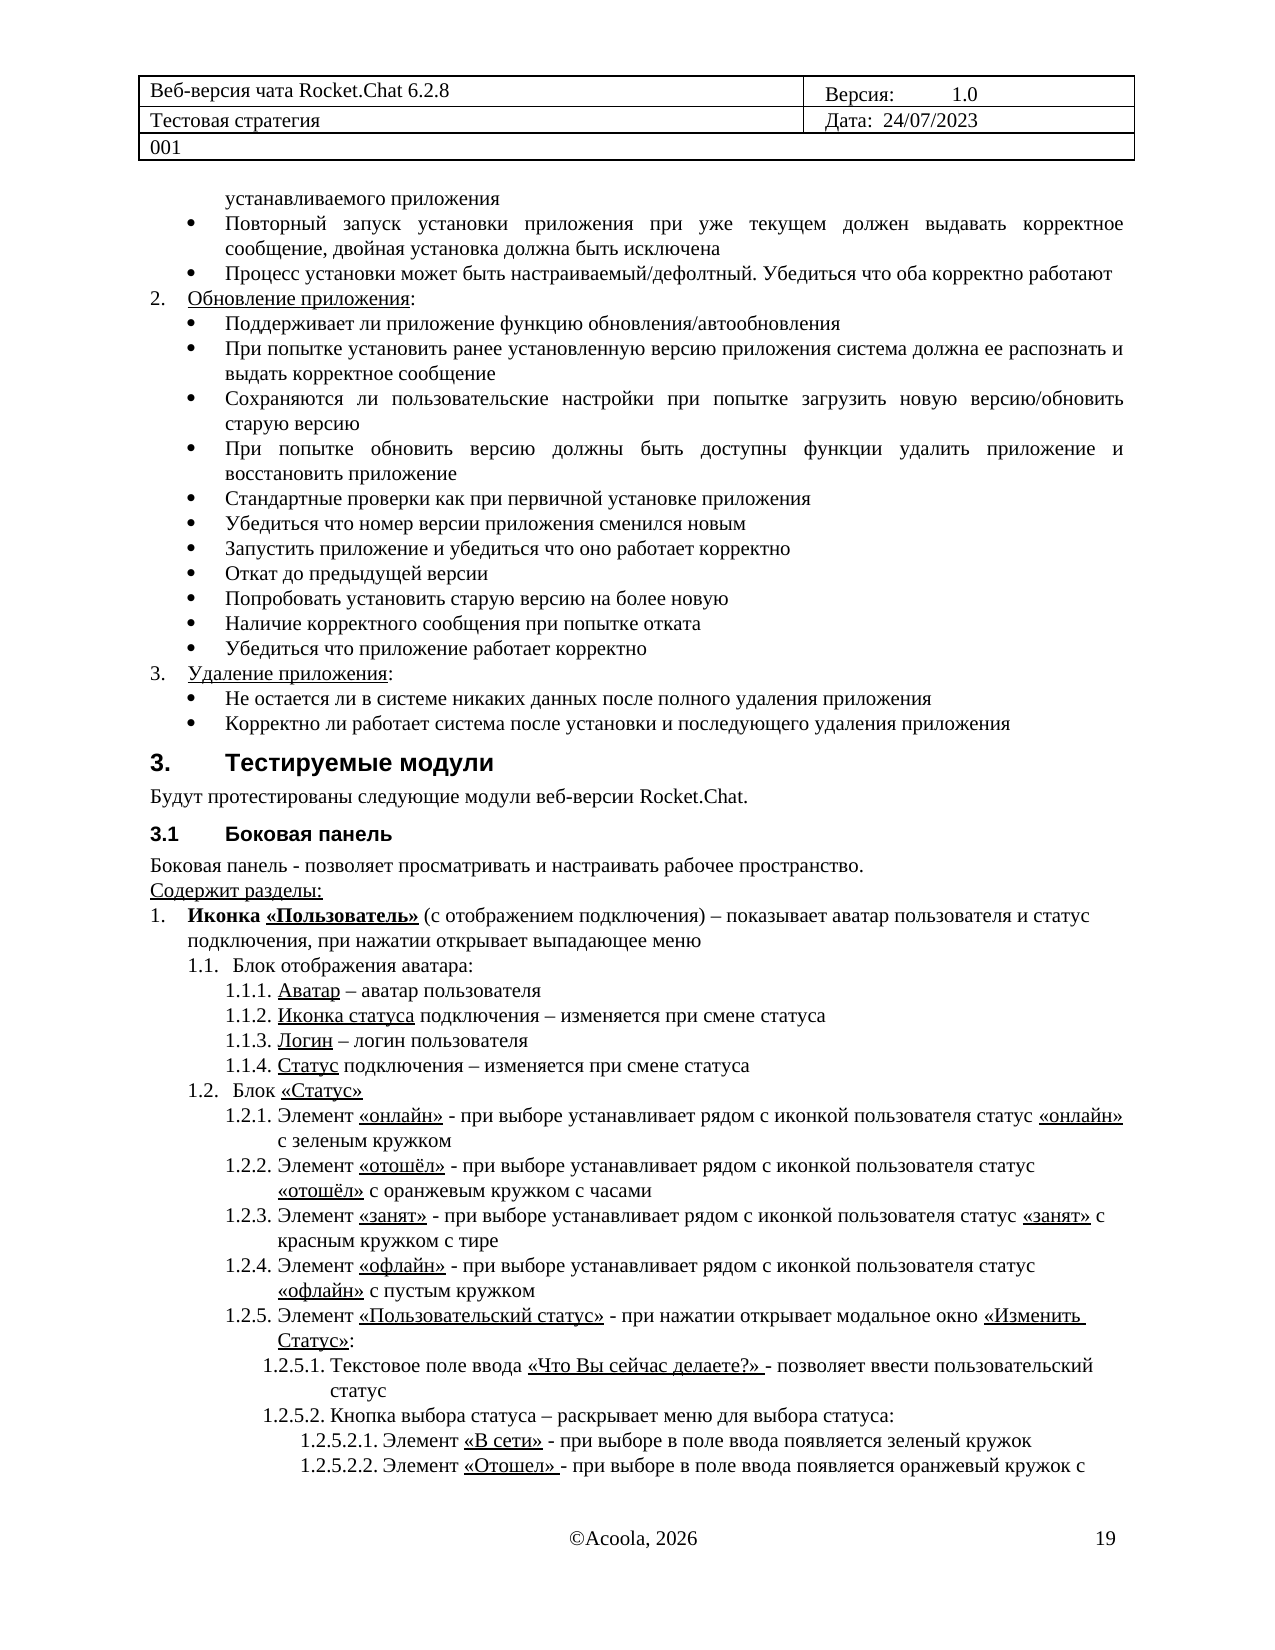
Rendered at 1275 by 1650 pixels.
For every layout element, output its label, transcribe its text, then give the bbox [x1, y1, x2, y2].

text Содержит разделы: [150, 877, 1125, 902]
list Иконка «Пользователь» (с отображением подключения) – показывает аватар пользователя и статус подключения, при нажатии открывает выпадающее меню [150, 902, 1125, 952]
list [300, 1452, 1125, 1477]
list Попробовать установить старую версию на более новую [187, 585, 1125, 610]
list Корректно ли работает система после установки и последующего удаления приложения [187, 710, 1125, 735]
list Сохраняются ли пользовательские настройки при попытке загрузить новую версию/обновить старую версию [187, 385, 1125, 435]
list Элемент «В сети» - при выборе в поле ввода появляется зеленый кружок [300, 1427, 1125, 1452]
list Логин – логин пользователя [225, 1027, 1125, 1052]
list Блок отображения аватара: [187, 952, 1125, 977]
list Поддерживает ли приложение функцию обновления/автообновления [187, 310, 1125, 335]
list Элемент «Пользовательский статус» - при нажатии открывает модальное окно «Изменить Статус»: [225, 1302, 1125, 1352]
list Статус подключения – изменяется при смене статуса [225, 1052, 1125, 1077]
list Аватар – аватар пользователя [225, 977, 1125, 1002]
list Не остается ли в системе никаких данных после полного удаления приложения [187, 685, 1125, 710]
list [187, 185, 1125, 210]
list Блок «Статус» [187, 1077, 1125, 1102]
list Процесс установки может быть настраиваемый/дефолтный. Убедиться что оба корректно работают [187, 260, 1125, 285]
list Повторный запуск установки приложения при уже текущем должен выдавать корректное сообщение, двойная установка должна быть исключена [187, 210, 1125, 260]
list Убедиться что приложение работает корректно [187, 635, 1125, 660]
list Элемент «онлайн» - при выборе устанавливает рядом с иконкой пользователя статус «онлайн» с зеленым кружком [225, 1102, 1125, 1152]
list Элемент «отошёл» - при выборе устанавливает рядом с иконкой пользователя статус «отошёл» с оранжевым кружком с часами [225, 1152, 1125, 1202]
list При попытке обновить версию должны быть доступны функции удалить приложение и восстановить приложение [187, 435, 1125, 485]
list Кнопка выбора статуса – раскрывает меню для выбора статуса: [262, 1402, 1125, 1427]
list Стандартные проверки как при первичной установке приложения [187, 485, 1125, 510]
list Текстовое поле ввода «Что Вы сейчас делаете?» - позволяет ввести пользовательский статус [262, 1352, 1125, 1402]
list Элемент «офлайн» - при выборе устанавливает рядом с иконкой пользователя статус «офлайн» с пустым кружком [225, 1252, 1125, 1302]
list При попытке установить ранее установленную версию приложения система должна ее распознать и выдать корректное сообщение [187, 335, 1125, 385]
list Откат до предыдущей версии [187, 560, 1125, 585]
subtitle Боковая панель [150, 820, 1125, 845]
text Боковая панель - позволяет просматривать и настраивать рабочее пространство. [150, 852, 1125, 877]
subtitle Тестируемые модули [150, 748, 1125, 777]
list Элемент «занят» - при выборе устанавливает рядом с иконкой пользователя статус «занят» с красным кружком с тире [225, 1202, 1125, 1252]
text Будут протестированы следующие модули веб-версии Rocket.Chat. [150, 783, 1125, 808]
list Запустить приложение и убедиться что оно работает корректно [187, 535, 1125, 560]
list Обновление приложения: [150, 285, 1125, 310]
list Убедиться что номер версии приложения сменился новым [187, 510, 1125, 535]
list Удаление приложения: [150, 660, 1125, 685]
list Наличие корректного сообщения при попытке отката [187, 610, 1125, 635]
list Иконка статуса подключения – изменяется при смене статуса [225, 1002, 1125, 1027]
